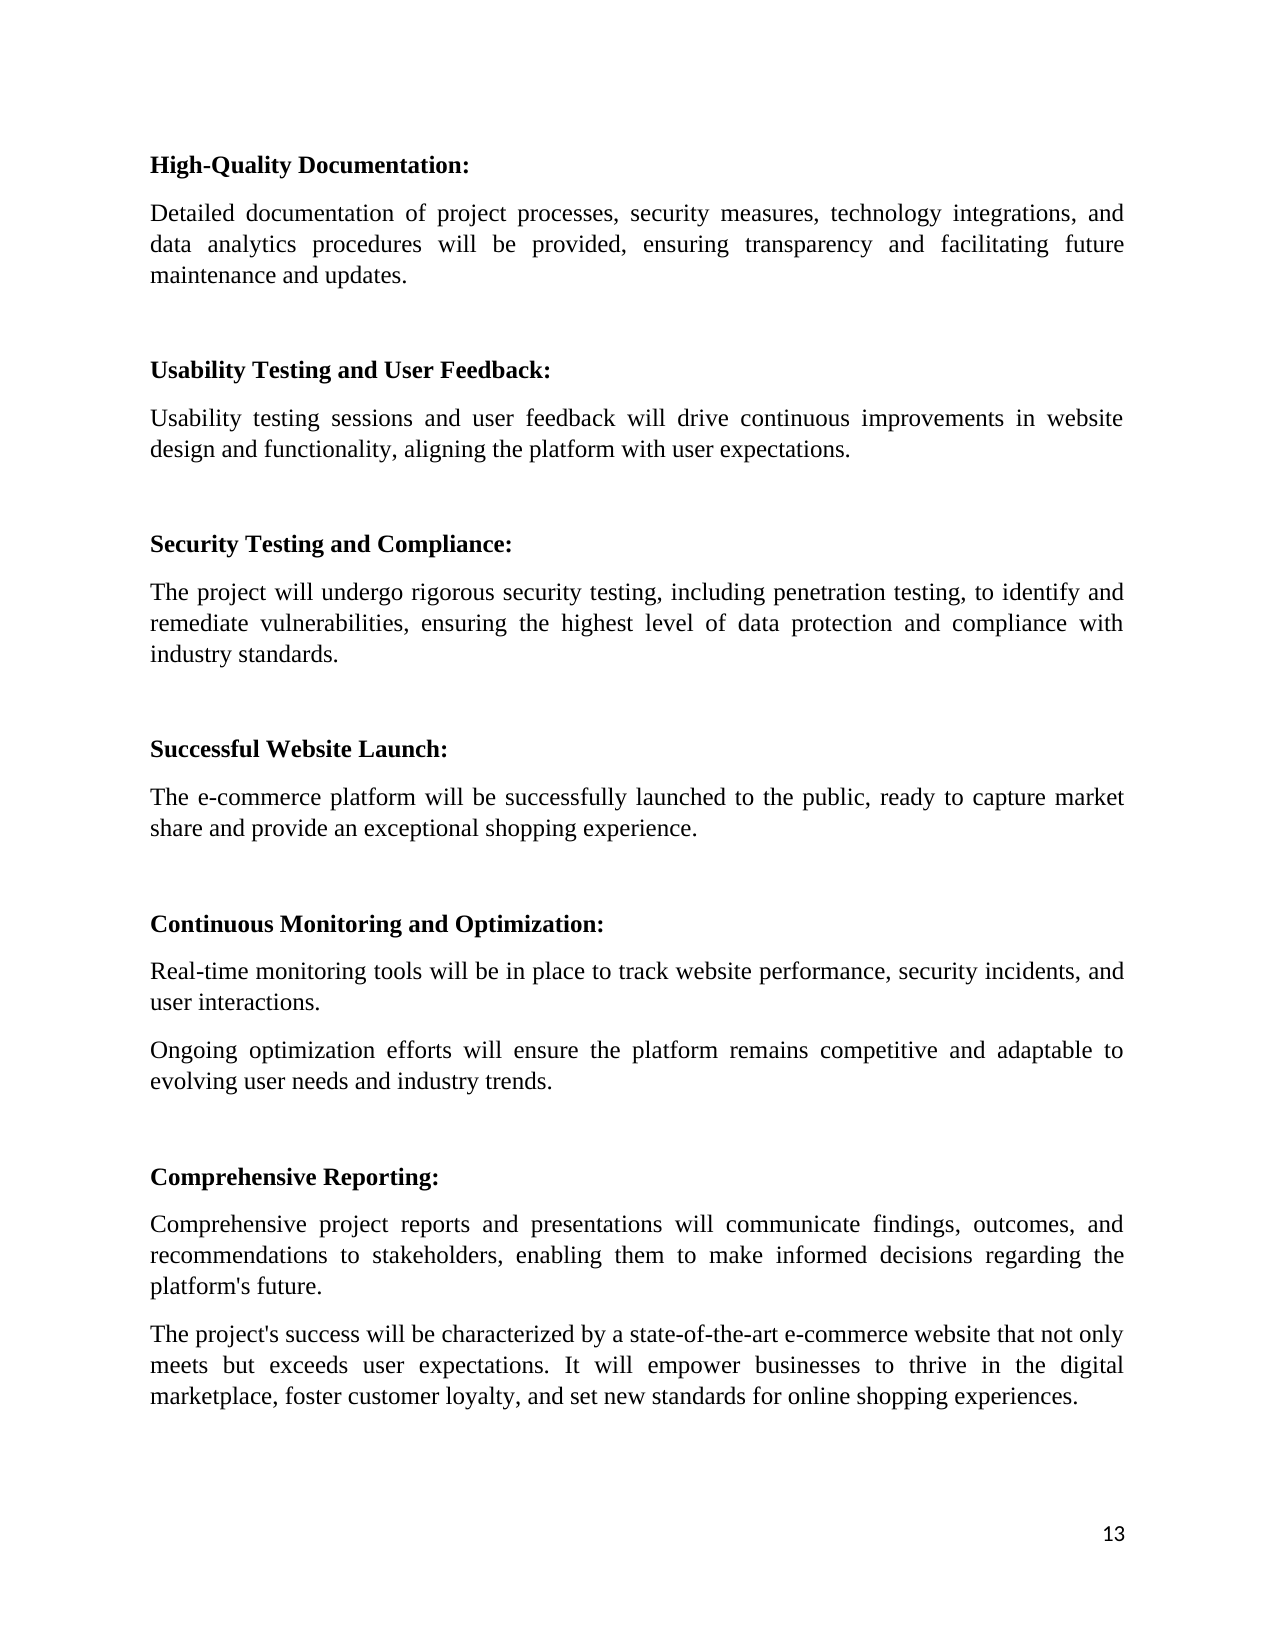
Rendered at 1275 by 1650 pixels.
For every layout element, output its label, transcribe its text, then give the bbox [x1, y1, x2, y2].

text Detailed documentation of project processes, security measures, technology integrations, and data analytics procedures will be provided, ensuring transparency and facilitating future maintenance and updates. [150, 198, 1125, 288]
text Comprehensive project reports and presentations will communicate findings, outcomes, and recommendations to stakeholders, enabling them to make informed decisions regarding the platform's future. [150, 1209, 1125, 1300]
text The project will undergo rigorous security testing, including penetration testing, to identify and remediate vulnerabilities, ensuring the highest level of data protection and compliance with industry standards. [150, 577, 1125, 668]
text Continuous Monitoring and Optimization: [150, 909, 1125, 937]
text Ongoing optimization efforts will ensure the platform remains competitive and adaptable to evolving user needs and industry trends. [150, 1035, 1125, 1095]
text The e-commerce platform will be successfully launched to the public, ready to capture market share and provide an exceptional shopping experience. [150, 782, 1125, 842]
text Usability testing sessions and user feedback will drive continuous improvements in website design and functionality, aligning the platform with user expectations. [150, 403, 1125, 463]
text Real-time monitoring tools will be in place to track website performance, security incidents, and user interactions. [150, 956, 1125, 1016]
text Successful Website Launch: [150, 734, 1125, 763]
text The project's success will be characterized by a state-of-the-art e-commerce website that not only meets but exceeds user expectations. It will empower businesses to thrive in the digital marketplace, foster customer loyalty, and set new standards for online shopping experiences. [150, 1319, 1125, 1410]
text Comprehensive Reporting: [150, 1162, 1125, 1190]
text Usability Testing and User Feedback: [150, 355, 1125, 384]
text High-Quality Documentation: [150, 150, 1125, 179]
text Security Testing and Compliance: [150, 529, 1125, 558]
